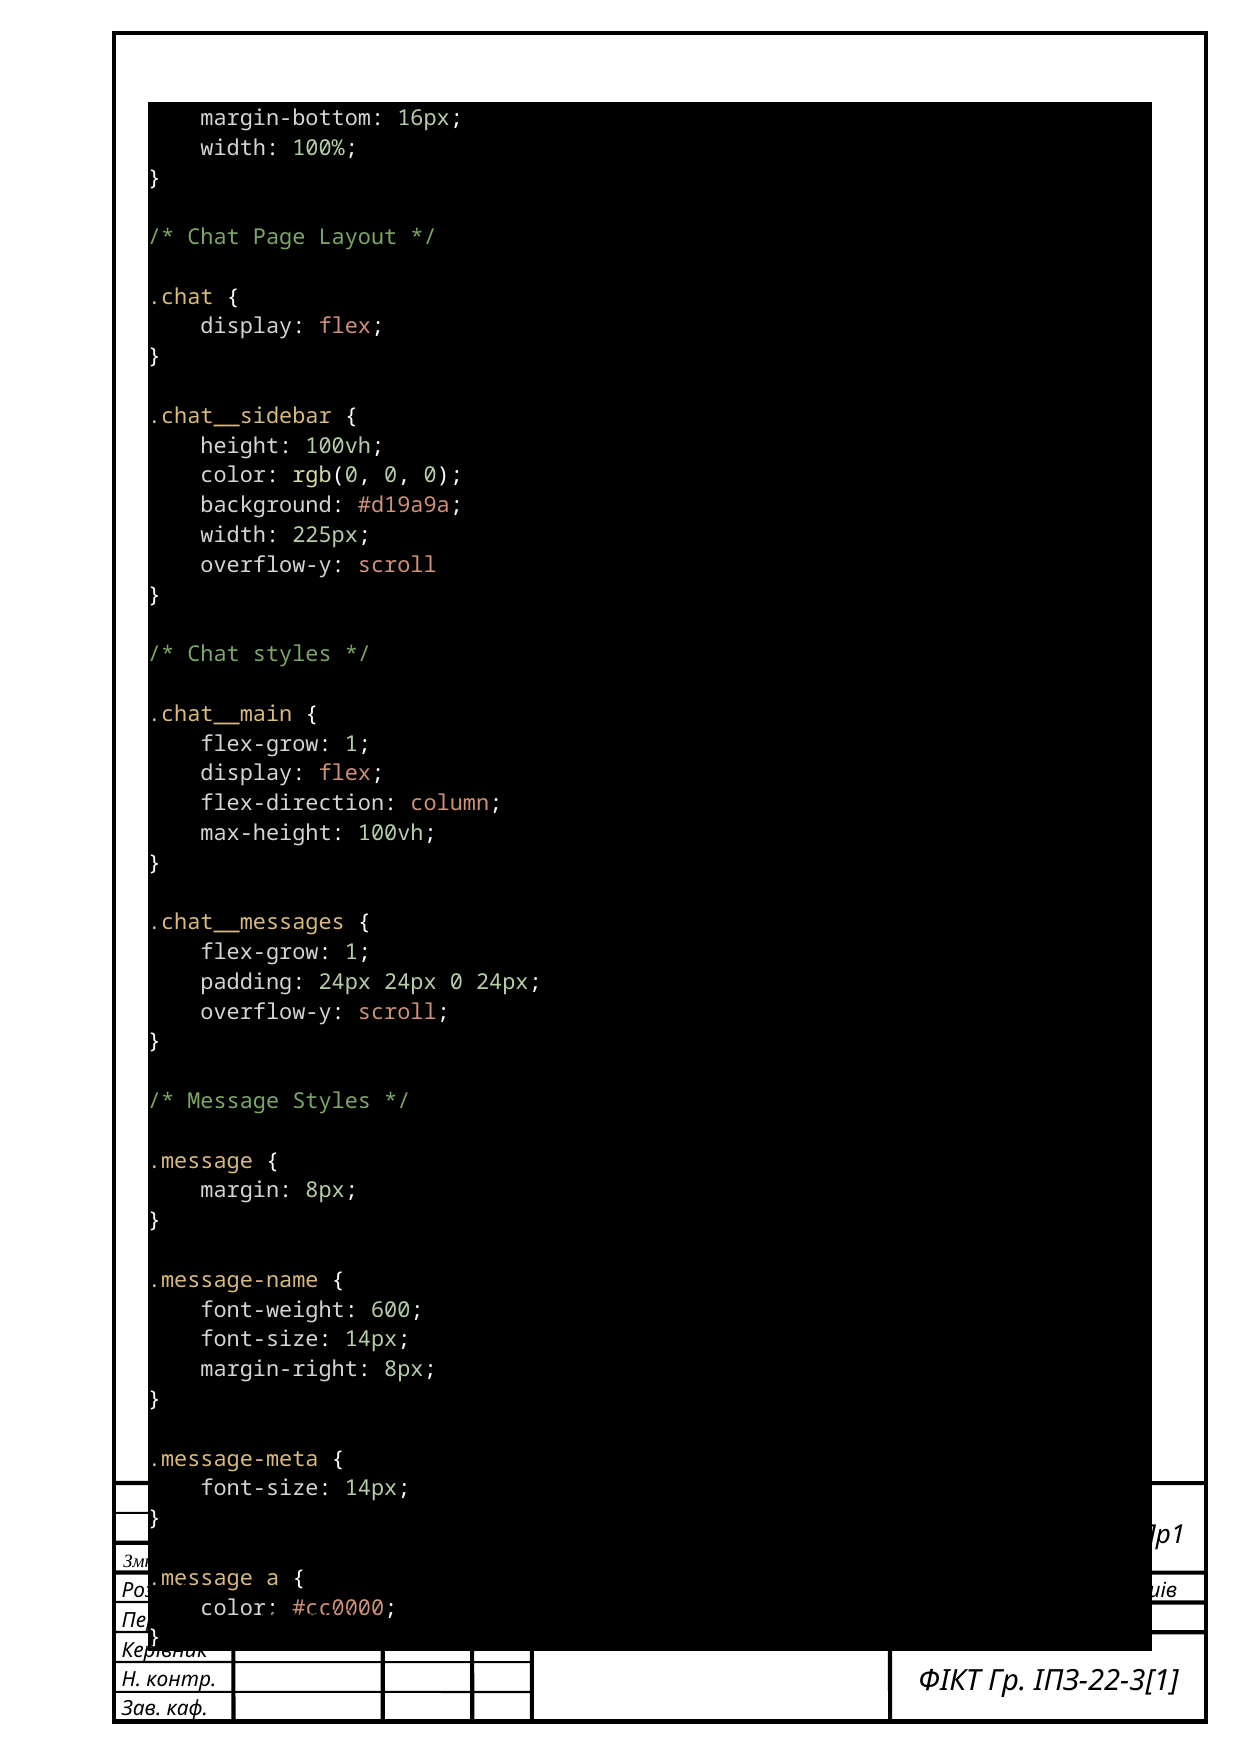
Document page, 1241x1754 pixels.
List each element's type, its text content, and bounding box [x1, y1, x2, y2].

text .chat__messages { [148, 906, 1152, 936]
text .message-name { [148, 1264, 1152, 1293]
text } [148, 1204, 1152, 1234]
text color: rgb(0, 0, 0); [148, 459, 1152, 489]
text .chat__sidebar { [148, 400, 1152, 429]
text font-weight: 600; [148, 1293, 1152, 1323]
text font-size: 14px; [148, 1323, 1152, 1353]
text color: #cc0000; [148, 1591, 1152, 1621]
text height: 100vh; [148, 429, 1152, 459]
text } [148, 1621, 1152, 1651]
text } [148, 578, 1152, 608]
text /* Chat styles */ [148, 638, 1152, 668]
text /* Message Styles */ [148, 1085, 1152, 1115]
text padding: 24px 24px 0 24px; [148, 966, 1152, 996]
text } [148, 1383, 1152, 1413]
text flex-direction: column; [148, 787, 1152, 817]
text font-size: 14px; [148, 1472, 1152, 1502]
text display: flex; [148, 310, 1152, 340]
text overflow-y: scroll [148, 549, 1152, 578]
text width: 225px; [148, 519, 1152, 549]
text width: 100%; [148, 132, 1152, 161]
text margin-right: 8px; [148, 1353, 1152, 1383]
text } [148, 340, 1152, 370]
text flex-grow: 1; [148, 936, 1152, 966]
text display: flex; [148, 757, 1152, 787]
text .chat__main { [148, 698, 1152, 727]
text max-height: 100vh; [148, 817, 1152, 847]
text /* Chat Page Layout */ [148, 221, 1152, 251]
text .message-meta { [148, 1442, 1152, 1472]
text overflow-y: scroll; [148, 996, 1152, 1025]
text .chat { [148, 281, 1152, 310]
text background: #d19a9a; [148, 489, 1152, 519]
text .message { [148, 1144, 1152, 1174]
text .message a { [148, 1562, 1152, 1591]
text } [148, 1502, 1152, 1532]
text } [148, 161, 1152, 191]
text margin: 8px; [148, 1174, 1152, 1204]
text margin-bottom: 16px; [148, 102, 1152, 132]
text flex-grow: 1; [148, 727, 1152, 757]
text } [148, 847, 1152, 876]
text } [148, 1025, 1152, 1055]
